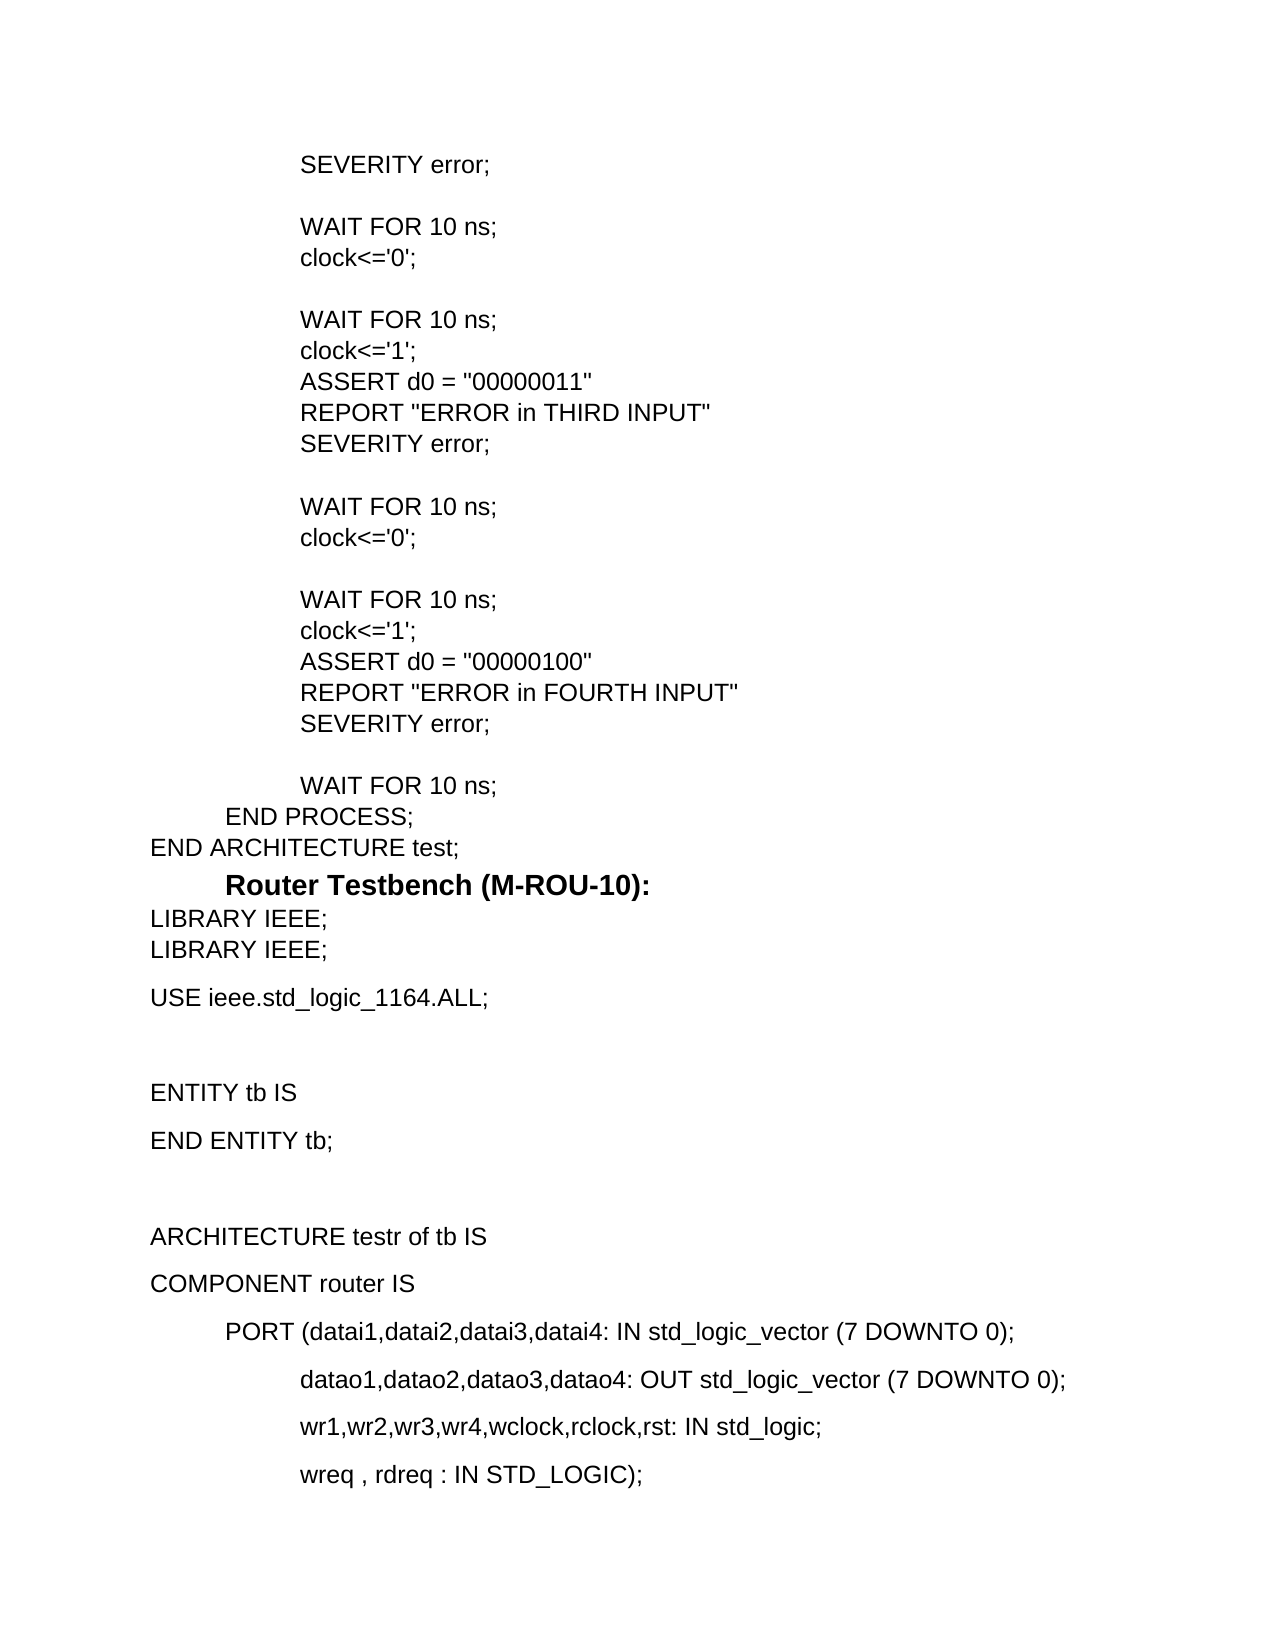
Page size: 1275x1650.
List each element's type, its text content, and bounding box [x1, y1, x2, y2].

text PORT (datai1,datai2,datai3,datai4: IN std_logic_vector (7 DOWNTO 0); [150, 1317, 1125, 1346]
text REPORT "ERROR in FOURTH INPUT" [150, 678, 1125, 706]
text WAIT FOR 10 ns; [150, 305, 1125, 334]
text WAIT FOR 10 ns; [150, 491, 1125, 520]
text LIBRARY IEEE; [150, 904, 1125, 933]
text REPORT "ERROR in THIRD INPUT" [150, 398, 1125, 427]
text ASSERT d0 = "00000100" [150, 647, 1125, 675]
text END ARCHITECTURE test; [150, 833, 1125, 862]
text clock<='1'; [150, 616, 1125, 644]
text ENTITY tb IS [150, 1078, 1125, 1107]
text END ENTITY tb; [150, 1126, 1125, 1155]
text datao1,datao2,datao3,datao4: OUT std_logic_vector (7 DOWNTO 0); [150, 1365, 1125, 1393]
text ASSERT d0 = "00000011" [150, 367, 1125, 396]
text clock<='0'; [150, 243, 1125, 272]
text WAIT FOR 10 ns; [150, 212, 1125, 241]
text SEVERITY error; [150, 709, 1125, 737]
text END PROCESS; [150, 802, 1125, 831]
text USE ieee.std_logic_1164.ALL; [150, 983, 1125, 1012]
text wr1,wr2,wr3,wr4,wclock,rclock,rst: IN std_logic; [150, 1412, 1125, 1441]
text ARCHITECTURE testr of tb IS [150, 1222, 1125, 1250]
text SEVERITY error; [150, 429, 1125, 458]
text SEVERITY error; [150, 150, 1125, 179]
text clock<='1'; [150, 336, 1125, 365]
subtitle Router Testbench (M-ROU-10): [225, 868, 1125, 902]
text WAIT FOR 10 ns; [150, 584, 1125, 613]
text wreq , rdreq : IN STD_LOGIC); [150, 1460, 1125, 1489]
text LIBRARY IEEE; [150, 935, 1125, 964]
text WAIT FOR 10 ns; [150, 771, 1125, 799]
text COMPONENT router IS [150, 1269, 1125, 1298]
text clock<='0'; [150, 522, 1125, 551]
